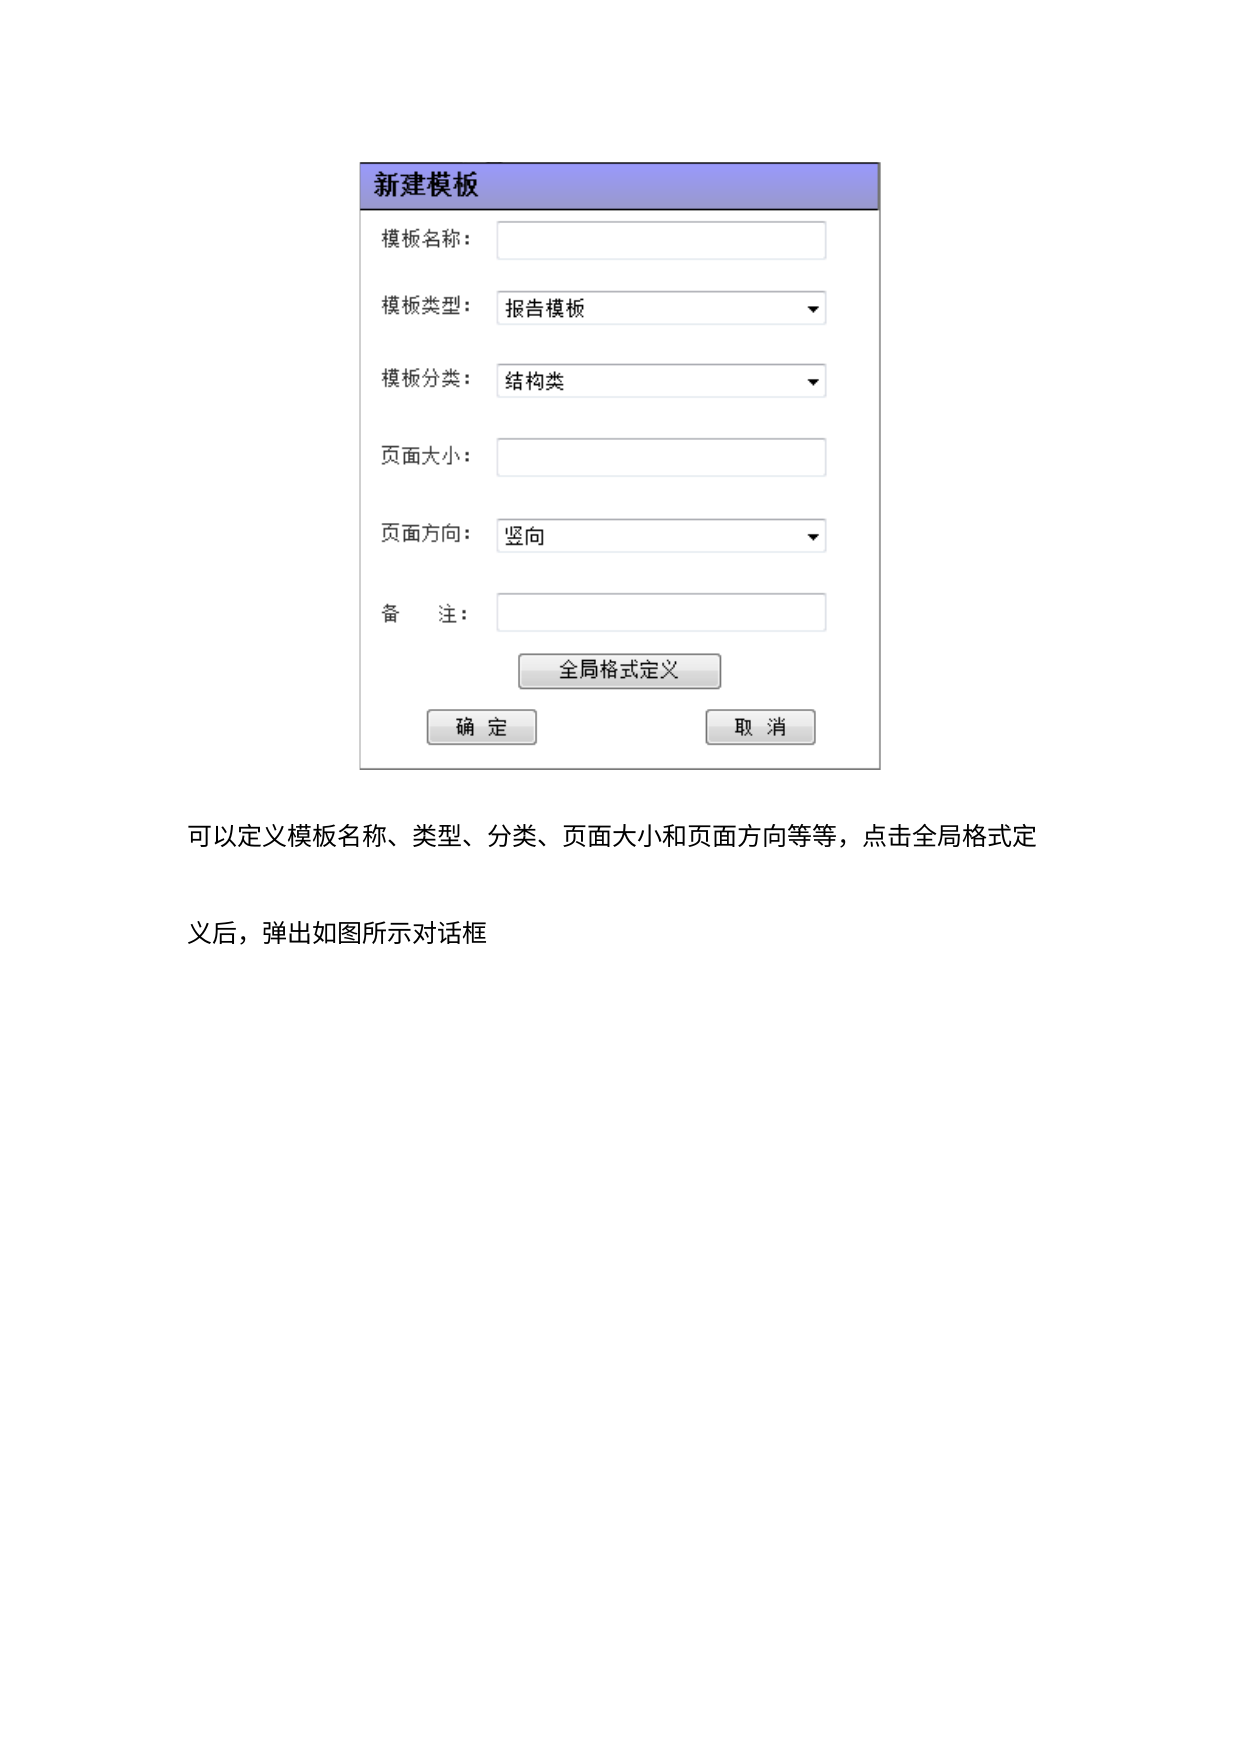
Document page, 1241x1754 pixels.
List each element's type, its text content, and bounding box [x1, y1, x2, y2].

text 可以定义模板名称、类型、分类、页面大小和页面方向等等，点击全局格式定义后，弹出如图所示对话框 [187, 802, 1053, 964]
picture [359, 162, 881, 770]
